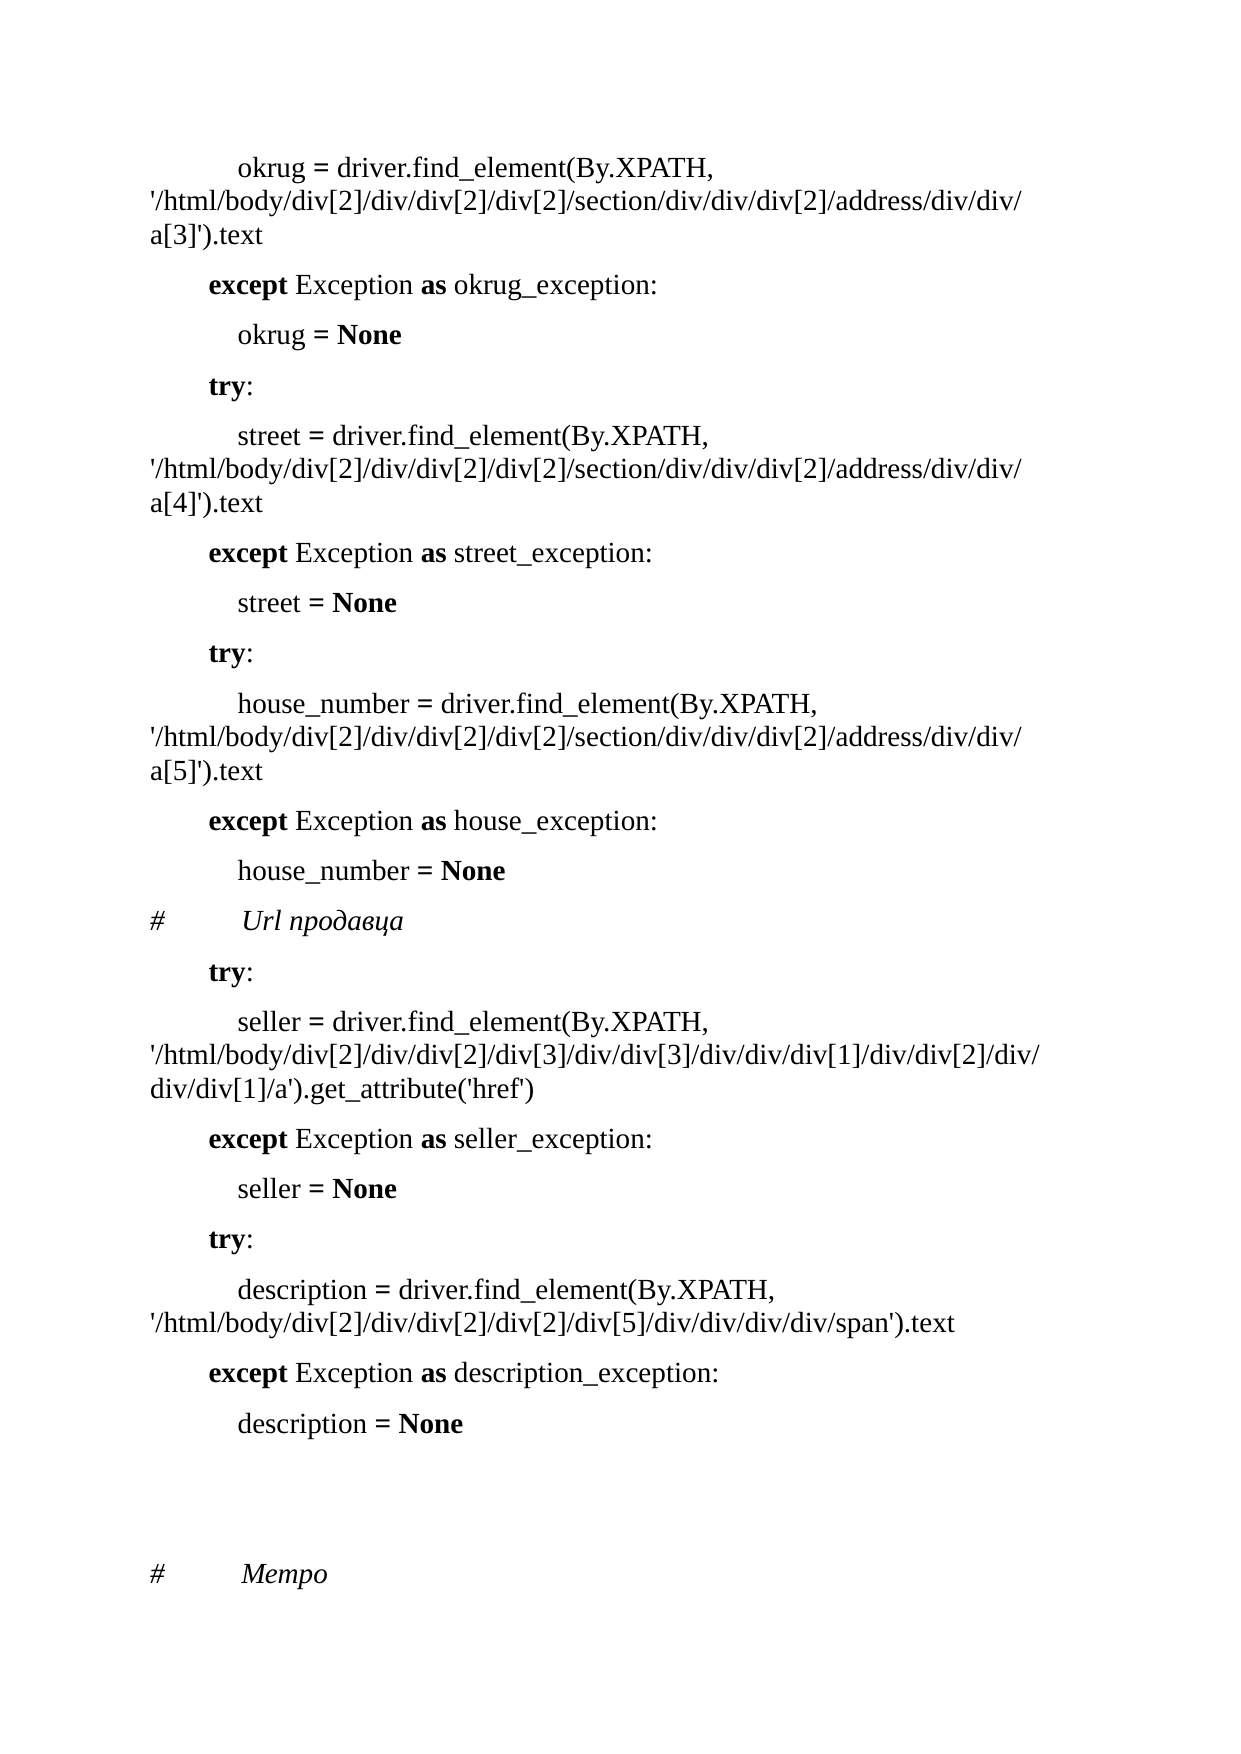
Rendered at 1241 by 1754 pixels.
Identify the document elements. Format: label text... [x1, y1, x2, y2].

text street = driver.find_element(By.XPATH, '/html/body/div[2]/div/div[2]/div[2]/section/div/div/div[2]/address/div/div/a[4]').text [150, 418, 1090, 518]
text try: [150, 1222, 1090, 1255]
text except Exception as seller_exception: [150, 1121, 1090, 1155]
text try: [150, 954, 1090, 987]
text except Exception as description_exception: [150, 1356, 1090, 1389]
text try: [150, 636, 1090, 669]
text try: [150, 368, 1090, 401]
text except Exception as street_exception: [150, 535, 1090, 569]
text # Url продавца [150, 903, 1090, 937]
text # Метро [150, 1556, 1090, 1590]
text seller = None [150, 1171, 1090, 1205]
text description = None [150, 1406, 1090, 1439]
text house_number = driver.find_element(By.XPATH, '/html/body/div[2]/div/div[2]/div[2]/section/div/div/div[2]/address/div/div/a[5]').text [150, 686, 1090, 786]
text seller = driver.find_element(By.XPATH, '/html/body/div[2]/div/div[2]/div[3]/div/div[3]/div/div/div[1]/div/div[2]/div/div/div[1]/a').get_attribute('href') [150, 1004, 1090, 1104]
text street = None [150, 585, 1090, 619]
text except Exception as okrug_exception: [150, 267, 1090, 301]
text okrug = driver.find_element(By.XPATH, '/html/body/div[2]/div/div[2]/div[2]/section/div/div/div[2]/address/div/div/a[3]').text [150, 150, 1090, 251]
text description = driver.find_element(By.XPATH, '/html/body/div[2]/div/div[2]/div[2]/div[5]/div/div/div/div/span').text [150, 1272, 1090, 1339]
text okrug = None [150, 317, 1090, 351]
text except Exception as house_exception: [150, 803, 1090, 837]
text house_number = None [150, 853, 1090, 887]
